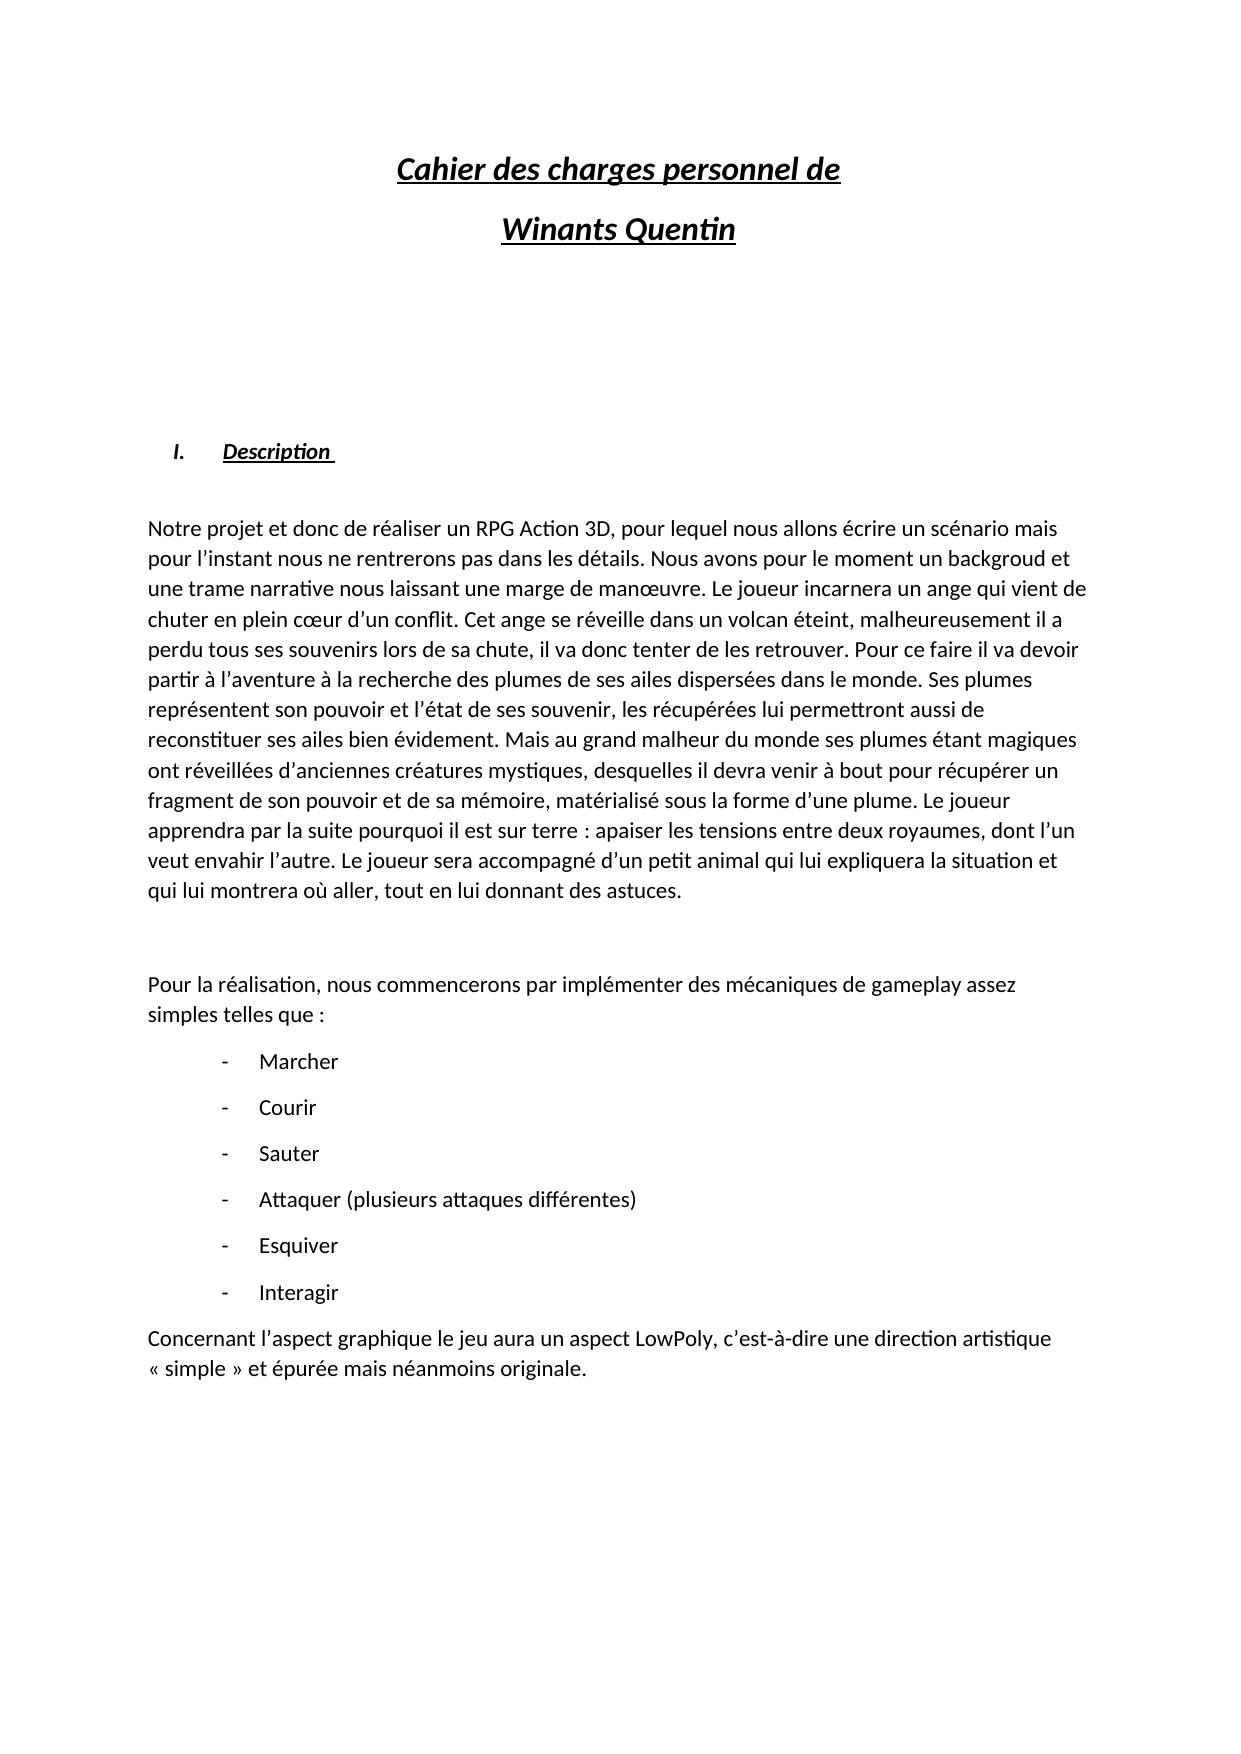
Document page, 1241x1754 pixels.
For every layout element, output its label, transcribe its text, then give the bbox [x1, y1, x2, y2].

text Concernant l’aspect graphique le jeu aura un aspect LowPoly, c’est-à-dire une direction artistique « simple » et épurée mais néanmoins originale. [148, 1324, 1093, 1382]
text Notre projet et donc de réaliser un RPG Action 3D, pour lequel nous allons écrire un scénario mais pour l’instant nous ne rentrerons pas dans les détails. Nous avons pour le moment un backgroud et une trame narrative nous laissant une marge de manœuvre. Le joueur incarnera un ange qui vient de chuter en plein cœur d’un conflit. Cet ange se réveille dans un volcan éteint, malheureusement il a perdu tous ses souvenirs lors de sa chute, il va donc tenter de les retrouver. Pour ce faire il va devoir partir à l’aventure à la recherche des plumes de ses ailes dispersées dans le monde. Ses plumes représentent son pouvoir et l’état de ses souvenir, les récupérées lui permettront aussi de reconstituer ses ailes bien évidement. Mais au grand malheur du monde ses plumes étant magiques ont réveillées d’anciennes créatures mystiques, desquelles il devra venir à bout pour récupérer un fragment de son pouvoir et de sa mémoire, matérialisé sous la forme d’une plume. Le joueur apprendra par la suite pourquoi il est sur terre : apaiser les tensions entre deux royaumes, dont l’un veut envahir l’autre. Le joueur sera accompagné d’un petit animal qui lui expliquera la situation et qui lui montrera où aller, tout en lui donnant des astuces. [148, 514, 1093, 904]
list Interagir [221, 1278, 1093, 1306]
list Marcher [221, 1047, 1093, 1075]
list Description [185, 437, 1093, 465]
list Courir [221, 1093, 1093, 1121]
list Sauter [221, 1139, 1093, 1167]
list Esquiver [221, 1232, 1093, 1259]
text Winants Quentin [148, 208, 1093, 249]
text Cahier des charges personnel de [148, 148, 1093, 188]
text Pour la réalisation, nous commencerons par implémenter des mécaniques de gameplay assez simples telles que : [148, 970, 1093, 1028]
list Attaquer (plusieurs attaques différentes) [221, 1186, 1093, 1213]
